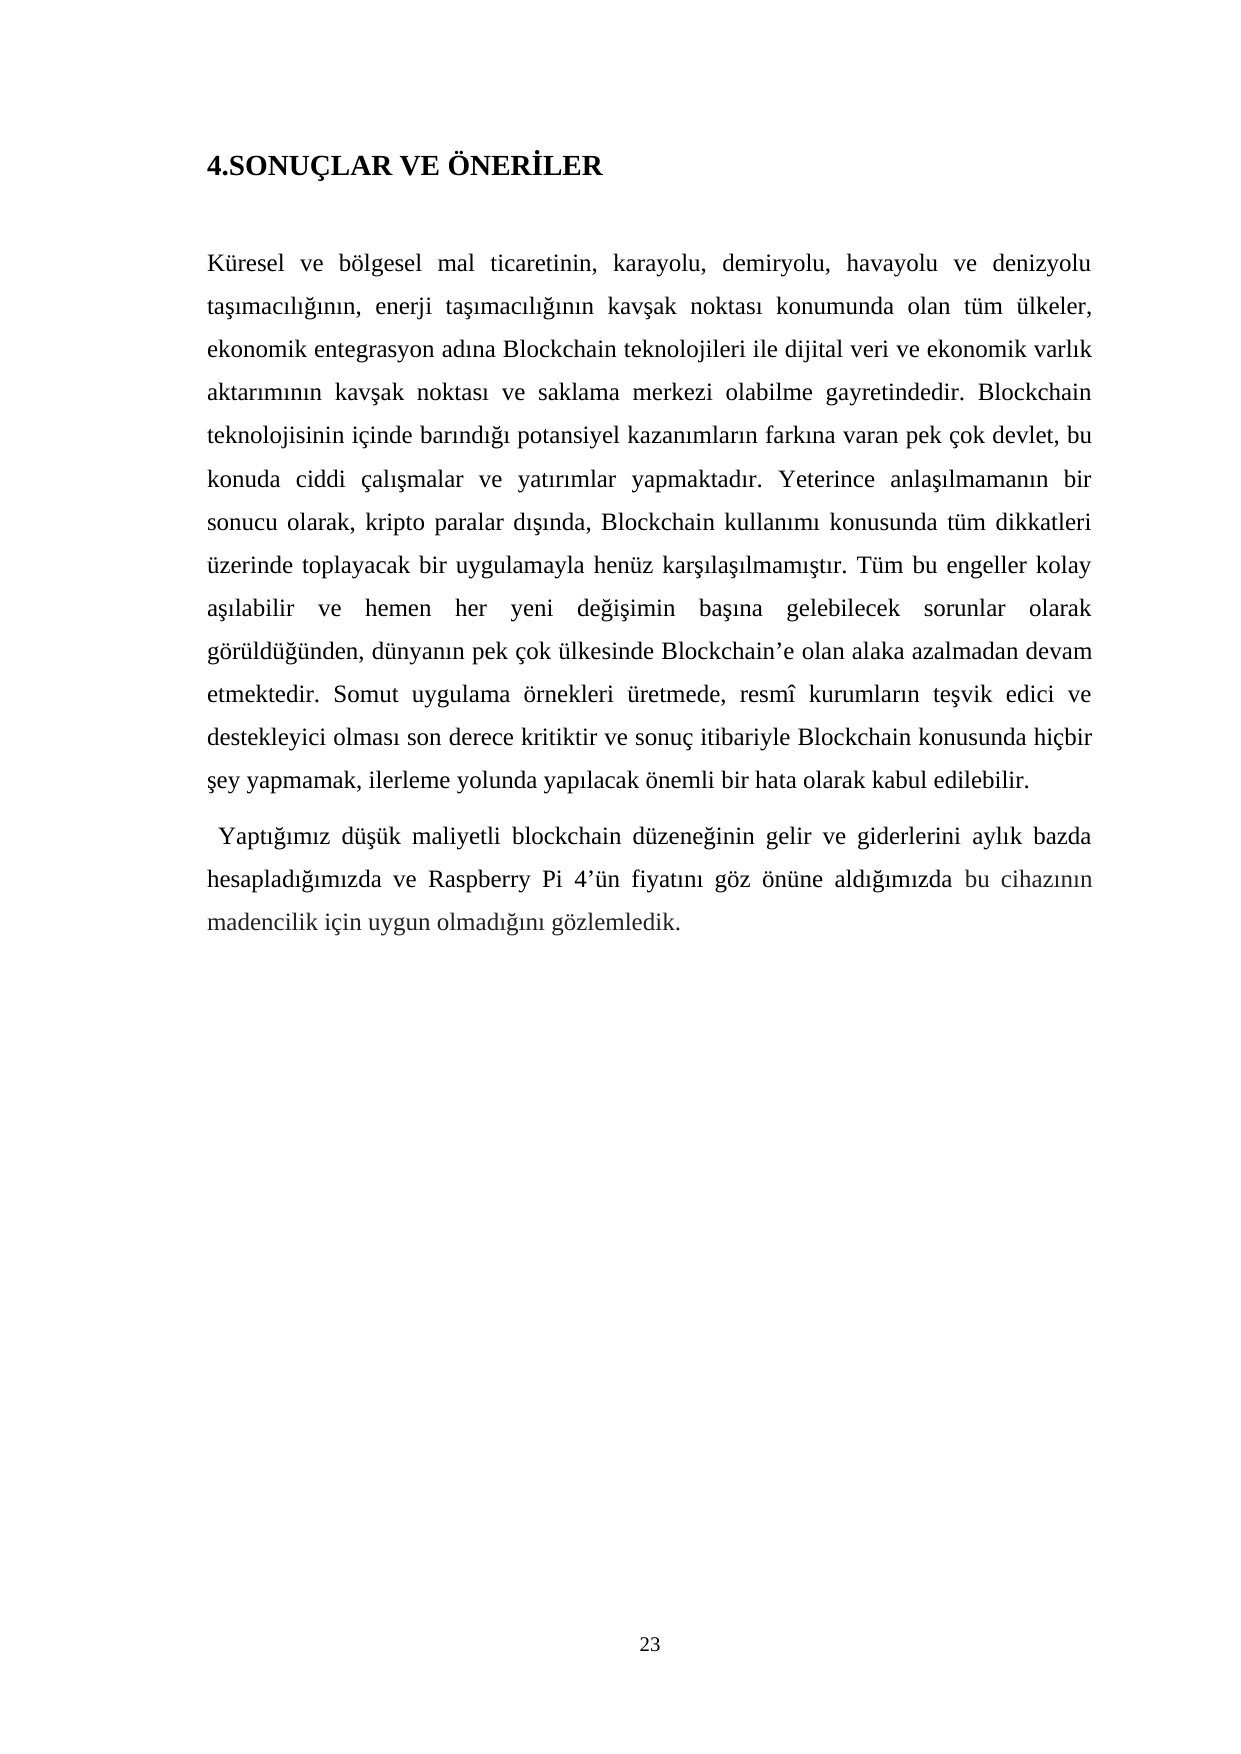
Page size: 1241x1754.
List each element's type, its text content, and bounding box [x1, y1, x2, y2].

text Küresel ve bölgesel mal ticaretinin, karayolu, demiryolu, havayolu ve denizyolu taşımacılığının, enerji taşımacılığının kavşak noktası konumunda olan tüm ülkeler, ekonomik entegrasyon adına Blockchain teknolojileri ile dijital veri ve ekonomik varlık aktarımının kavşak noktası ve saklama merkezi olabilme gayretindedir. Blockchain teknolojisinin içinde barındığı potansiyel kazanımların farkına varan pek çok devlet, bu konuda ciddi çalışmalar ve yatırımlar yapmaktadır. Yeterince anlaşılmamanın bir sonucu olarak, kripto paralar dışında, Blockchain kullanımı konusunda tüm dikkatleri üzerinde toplayacak bir uygulamayla henüz karşılaşılmamıştır. Tüm bu engeller kolay aşılabilir ve hemen her yeni değişimin başına gelebilecek sorunlar olarak görüldüğünden, dünyanın pek çok ülkesinde Blockchain’e olan alaka azalmadan devam etmektedir. Somut uygulama örnekleri üretmede, resmî kurumların teşvik edici ve destekleyici olması son derece kritiktir ve sonuç itibariyle Blockchain konusunda hiçbir şey yapmamak, ilerleme yolunda yapılacak önemli bir hata olarak kabul edilebilir. [207, 248, 1092, 794]
text Yaptığımız düşük maliyetli blockchain düzeneğinin gelir ve giderlerini aylık bazda hesapladığımızda ve Raspberry Pi 4’ün fiyatını göz önüne aldığımızda bu cihazının madencilik için uygun olmadığını gözlemledik. [207, 821, 1092, 936]
subtitle 4.sonuçlar ve öneriler [207, 148, 1092, 181]
